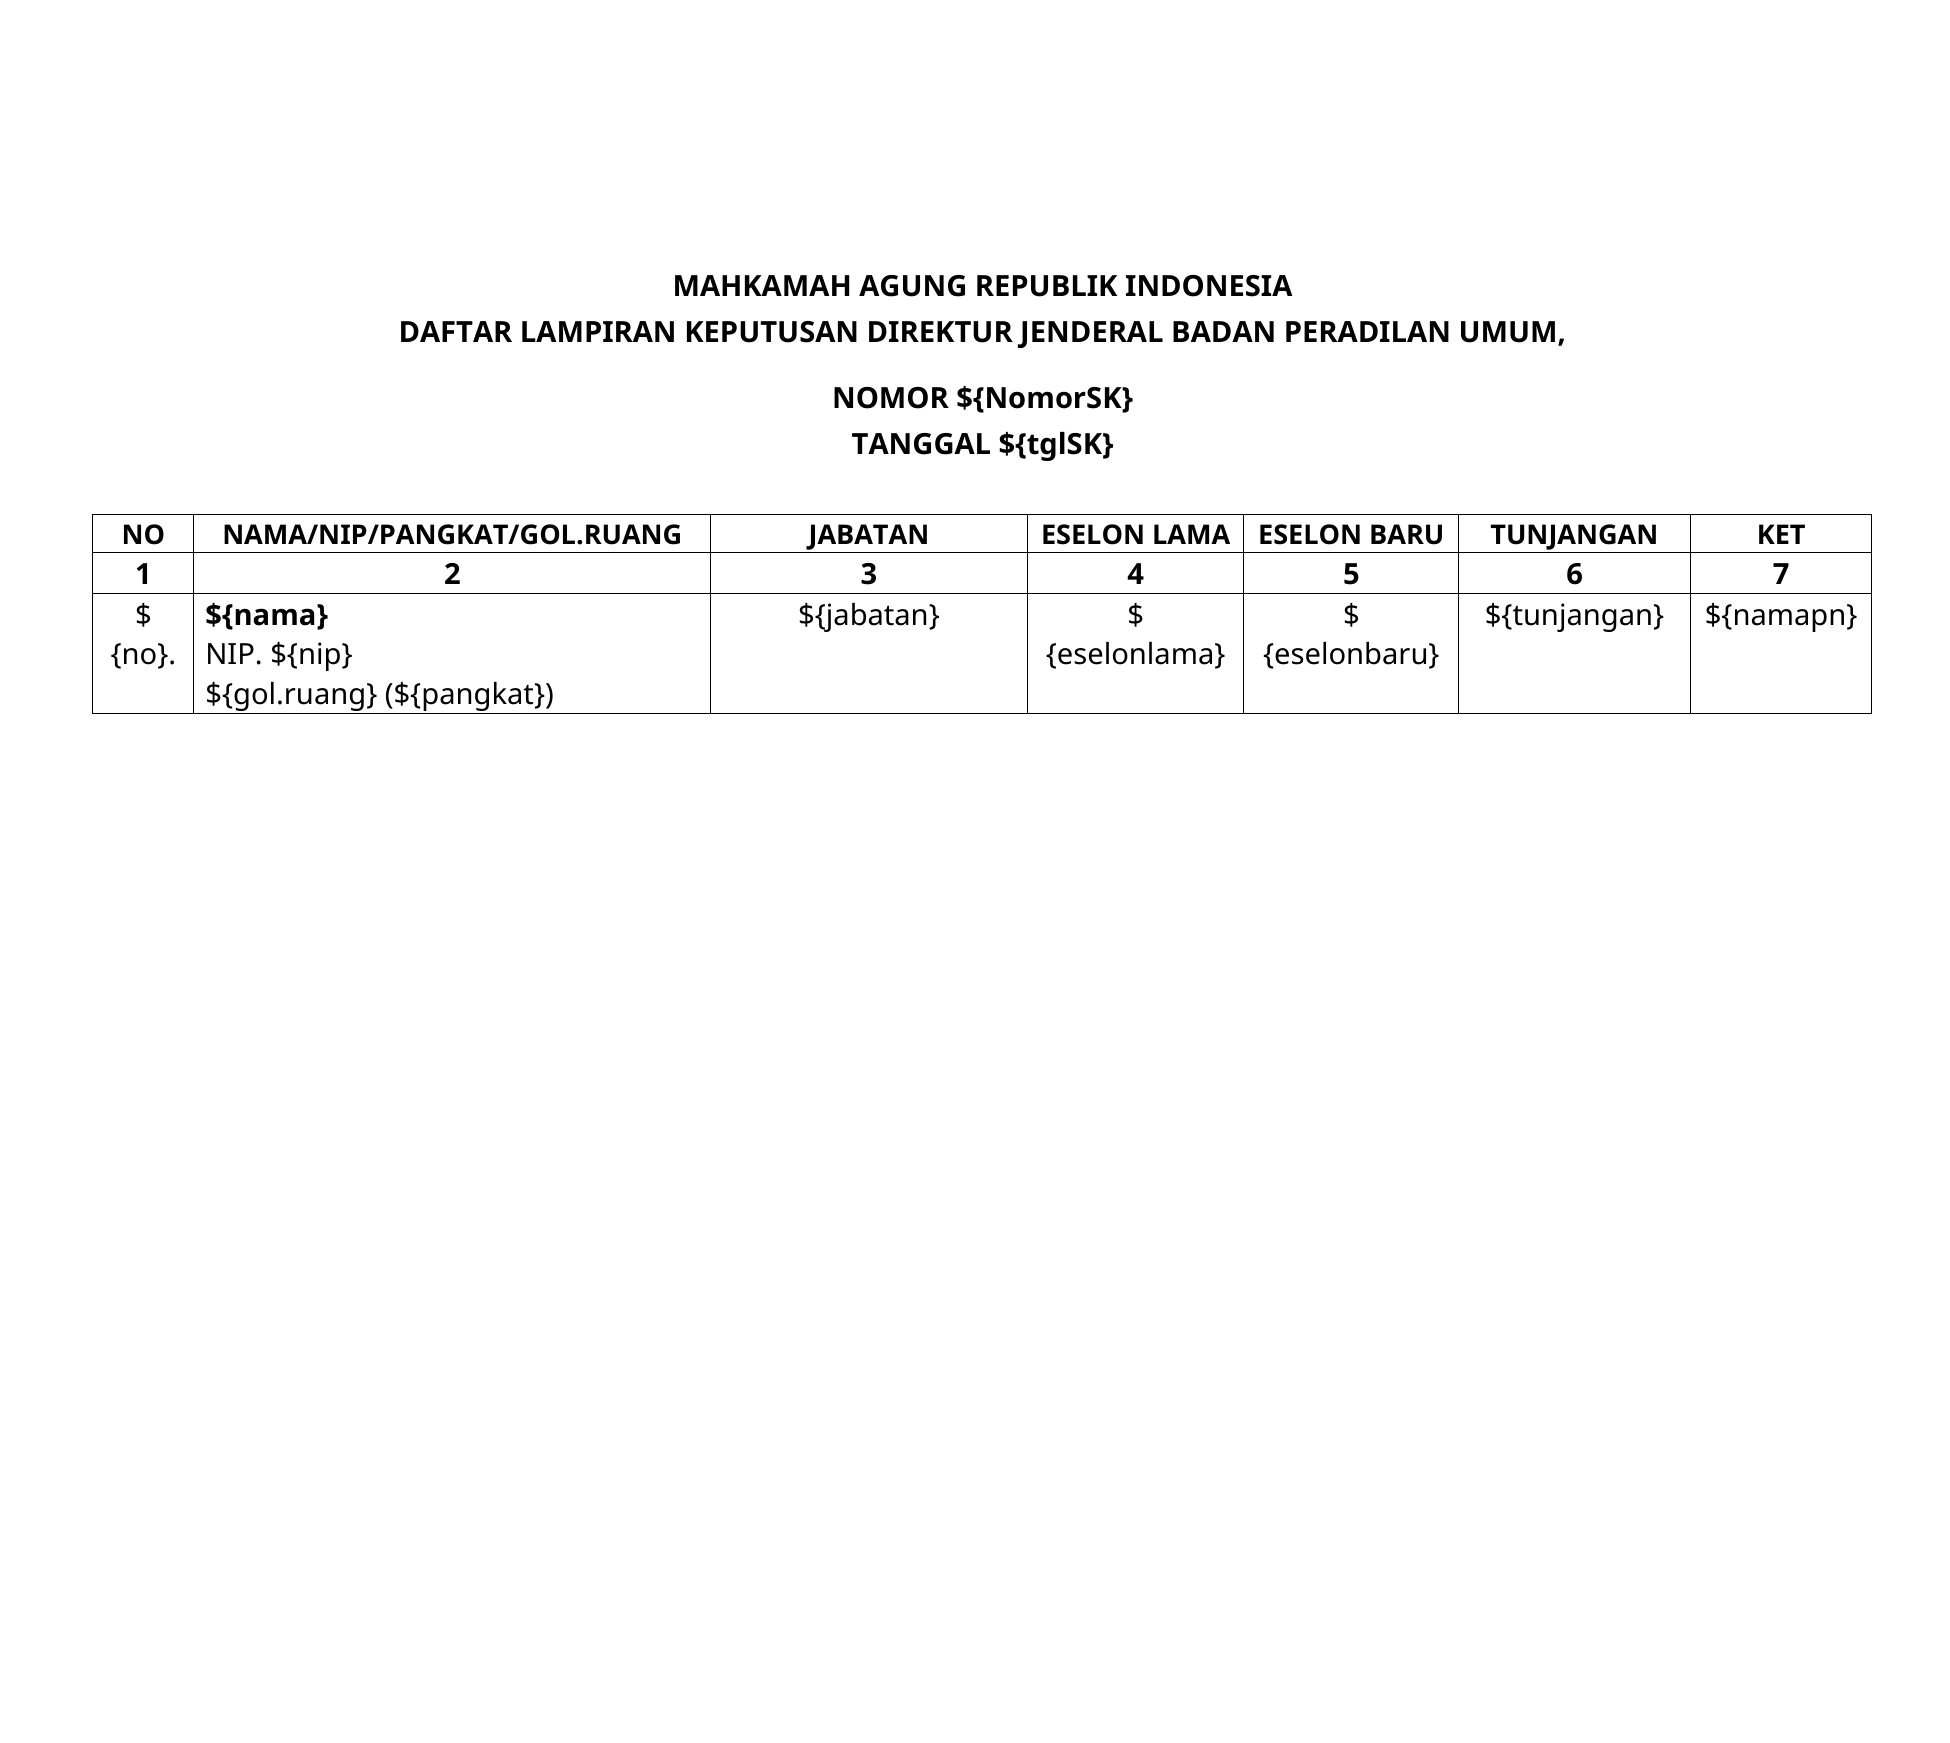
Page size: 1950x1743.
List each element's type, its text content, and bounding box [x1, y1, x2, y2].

table_cell ${no}. [93, 594, 193, 713]
table_cell 2 [194, 553, 710, 593]
text MAHKAMAH AGUNG REPUBLIK INDONESIA [103, 265, 1861, 305]
table_header ESELON BARU [1244, 515, 1458, 552]
table_cell 7 [1691, 553, 1871, 593]
text TANGGAL ${tglSK} [103, 423, 1861, 463]
table_cell ${jabatan} [711, 594, 1027, 713]
table_cell 5 [1244, 553, 1458, 593]
table_cell 6 [1459, 553, 1690, 593]
table_header NAMA/NIP/PANGKAT/GOL.RUANG [194, 515, 710, 552]
table_header ESELON LAMA [1028, 515, 1243, 552]
text DAFTAR LAMPIRAN KEPUTUSAN DIREKTUR JENDERAL BADAN PERADILAN UMUM, [103, 311, 1861, 351]
table_cell 3 [711, 553, 1027, 593]
table_cell 1 [93, 553, 193, 593]
table_header KET [1691, 515, 1871, 552]
table_header NO [93, 515, 193, 552]
table_cell ${eselonbaru} [1244, 594, 1458, 713]
table_cell ${nama} NIP. ${nip} ${gol.ruang} (${pangkat}) [194, 594, 710, 713]
table_cell ${tunjangan} [1459, 594, 1690, 713]
table_header TUNJANGAN [1459, 515, 1690, 552]
text NOMOR ${NomorSK} [103, 377, 1861, 417]
table_cell ${eselonlama} [1028, 594, 1243, 713]
table_header JABATAN [711, 515, 1027, 552]
table_cell 4 [1028, 553, 1243, 593]
table_cell ${namapn} [1691, 594, 1871, 713]
